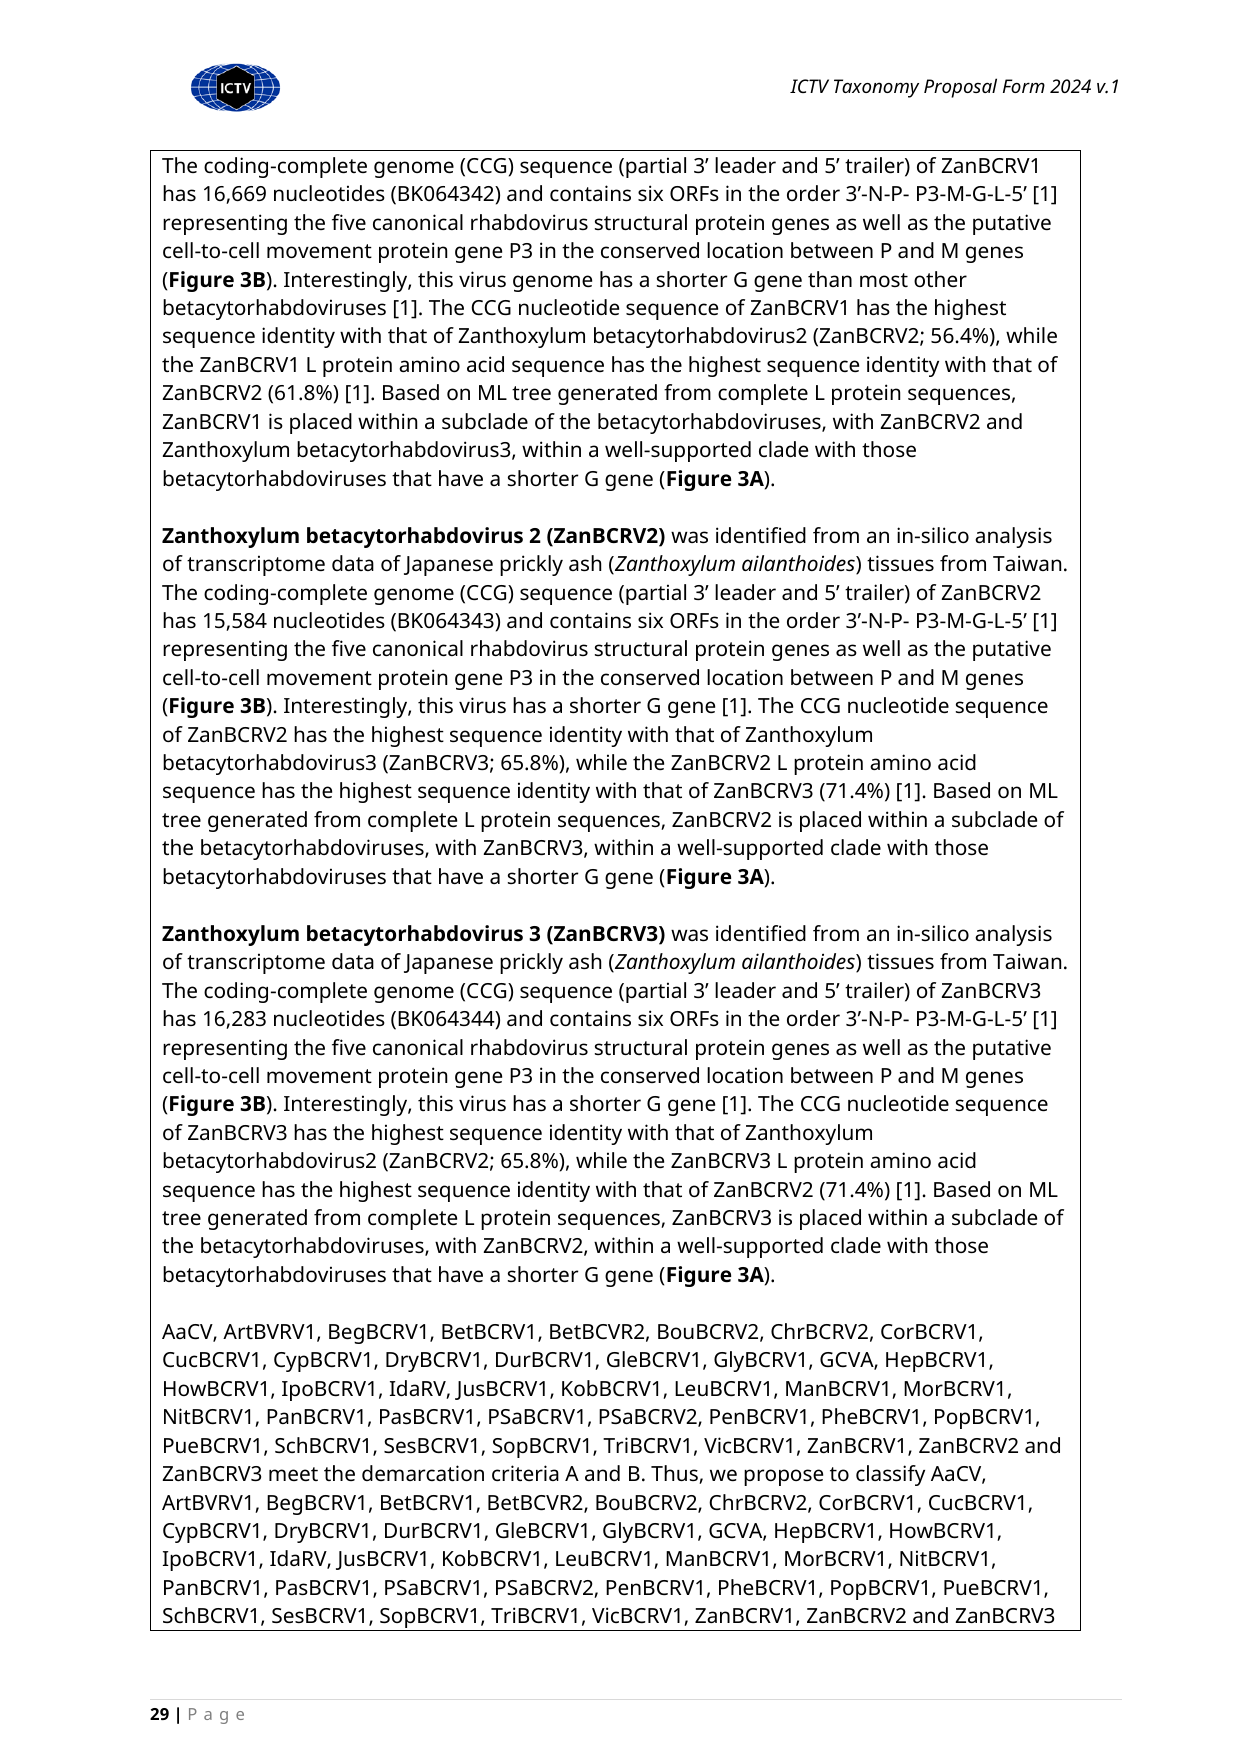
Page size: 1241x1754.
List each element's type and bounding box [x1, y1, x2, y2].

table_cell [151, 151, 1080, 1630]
picture [190, 56, 282, 113]
